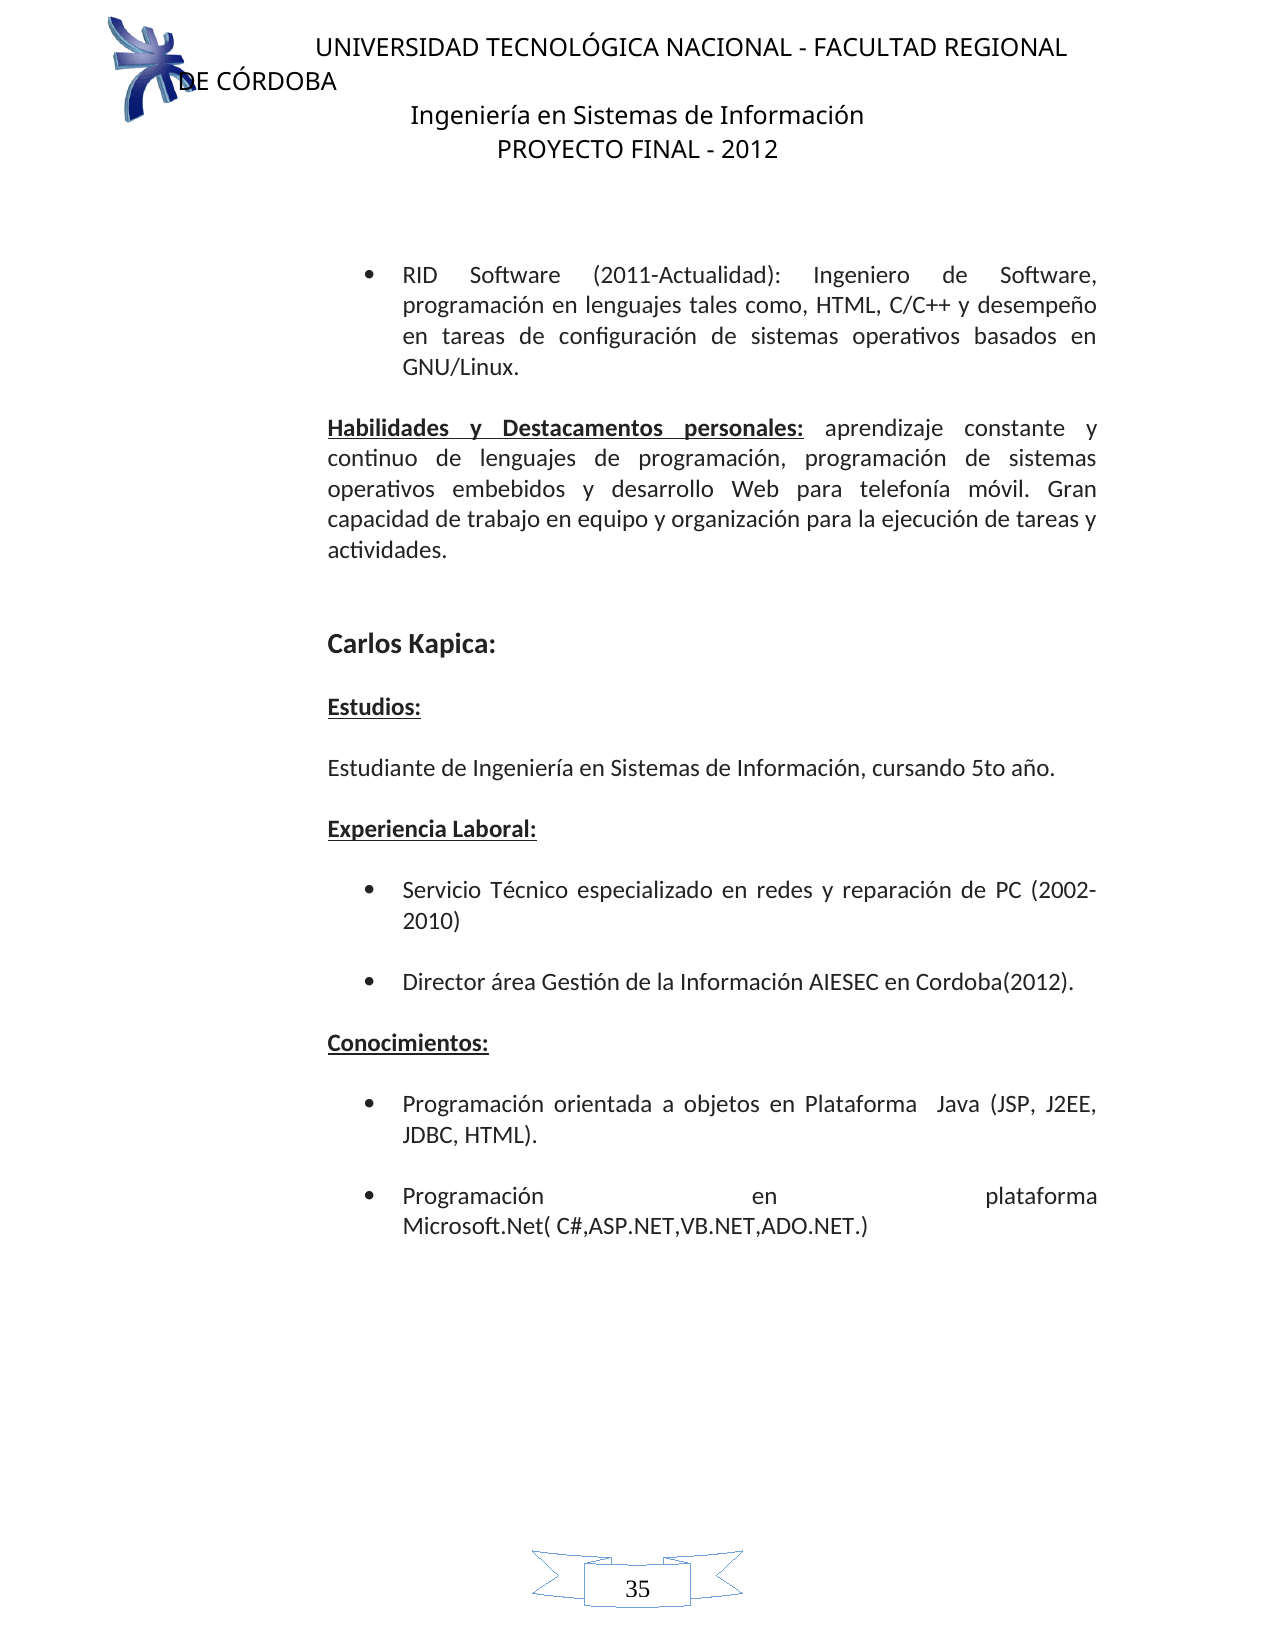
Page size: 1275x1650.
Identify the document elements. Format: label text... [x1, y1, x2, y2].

list Director área Gestión de la Información AIESEC en Cordoba(2012). [365, 966, 1098, 997]
text Habilidades y Destacamentos personales: aprendizaje constante y continuo de lenguajes de programación, programación de sistemas operativos embebidos y desarrollo Web para telefonía móvil. Gran capacidad de trabajo en equipo y organización para la ejecución de tareas y actividades. [327, 412, 1098, 564]
list Servicio Técnico especializado en redes y reparación de PC (2002-2010) [365, 874, 1098, 936]
list Programación orientada a objetos en Plataforma Java (JSP, J2EE, JDBC, HTML). [365, 1088, 1098, 1149]
list Programación en plataforma Microsoft.Net( C#,ASP.NET,VB.NET,ADO.NET.) [365, 1180, 1098, 1241]
text Estudiante de Ingeniería en Sistemas de Información, cursando 5to año. [327, 752, 1098, 783]
list RID Software (2011-Actualidad): Ingeniero de Software, programación en lenguajes tales como, HTML, C/C++ y desempeño en tareas de configuración de sistemas operativos basados en GNU/Linux. [365, 259, 1098, 381]
text Carlos Kapica: [327, 625, 1098, 661]
text Experiencia Laboral: [327, 813, 1098, 844]
text Conocimientos: [327, 1027, 1098, 1058]
text Estudios: [327, 691, 1098, 722]
